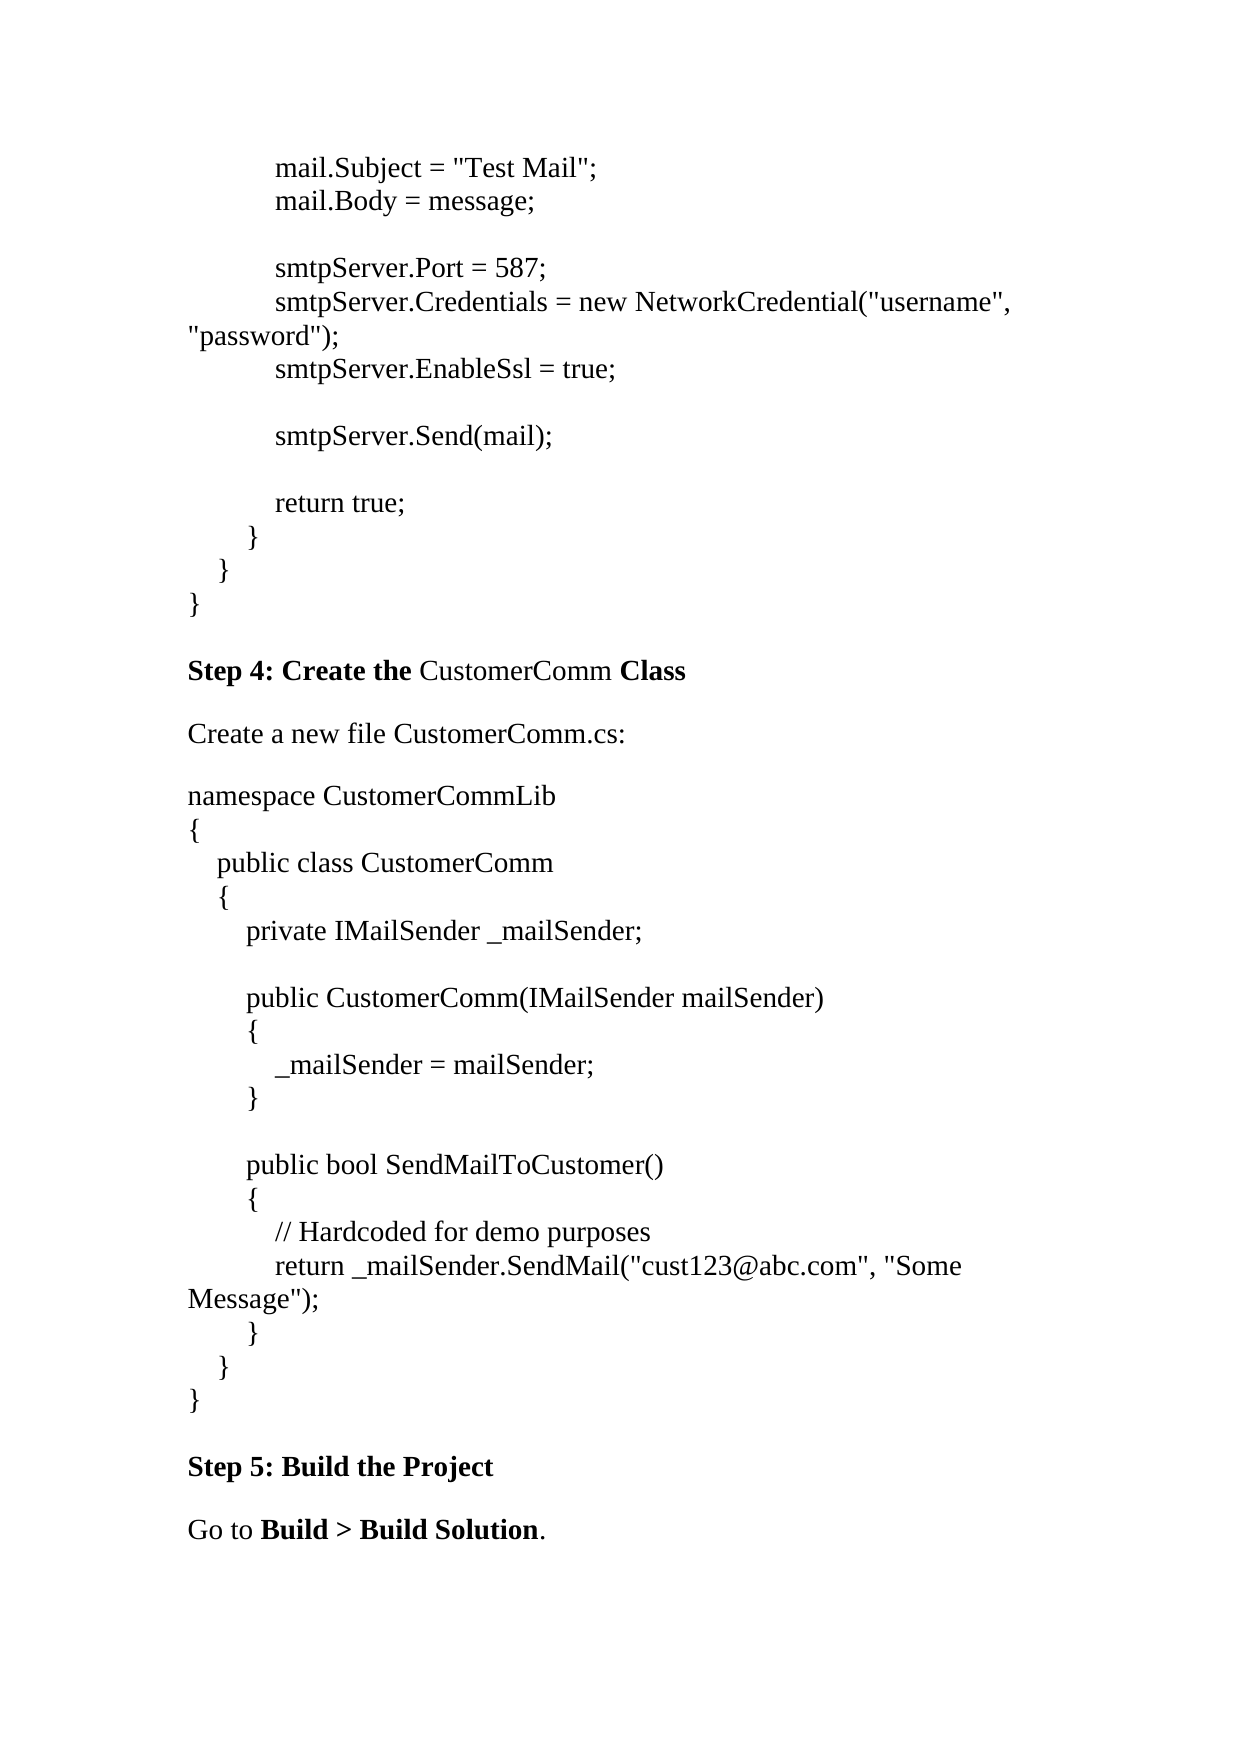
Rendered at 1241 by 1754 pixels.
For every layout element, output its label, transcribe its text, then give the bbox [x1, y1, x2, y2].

text public bool SendMailToCustomer() [187, 1147, 1053, 1181]
text { [187, 879, 1053, 913]
text mail.Subject = "Test Mail"; [187, 150, 1053, 183]
text Step 5: Build the Project [187, 1449, 1053, 1483]
text return _mailSender.SendMail("cust123@abc.com", "Some Message"); [187, 1248, 1053, 1315]
text smtpServer.Send(mail); [187, 418, 1053, 452]
text } [187, 1080, 1053, 1114]
text public class CustomerComm [187, 846, 1053, 879]
text namespace CustomerCommLib [187, 778, 1053, 812]
text public CustomerComm(IMailSender mailSender) [187, 980, 1053, 1013]
text // Hardcoded for demo purposes [187, 1214, 1053, 1248]
text return true; [187, 485, 1053, 519]
text smtpServer.EnableSsl = true; [187, 351, 1053, 385]
text private IMailSender _mailSender; [187, 913, 1053, 946]
text Create a new file CustomerComm.cs: [187, 716, 1053, 749]
text } [187, 586, 1053, 619]
text Go to Build > Build Solution. [187, 1512, 1053, 1546]
text } [187, 1315, 1053, 1349]
text { [187, 1181, 1053, 1214]
text } [187, 552, 1053, 586]
text } [187, 519, 1053, 552]
text Step 4: Create the CustomerComm Class [187, 653, 1053, 687]
text { [187, 1013, 1053, 1047]
text _mailSender = mailSender; [187, 1047, 1053, 1080]
text } [187, 1382, 1053, 1416]
text smtpServer.Credentials = new NetworkCredential("username", "password"); [187, 284, 1053, 351]
text } [187, 1349, 1053, 1382]
text mail.Body = message; [187, 183, 1053, 217]
text smtpServer.Port = 587; [187, 251, 1053, 284]
text { [187, 812, 1053, 846]
